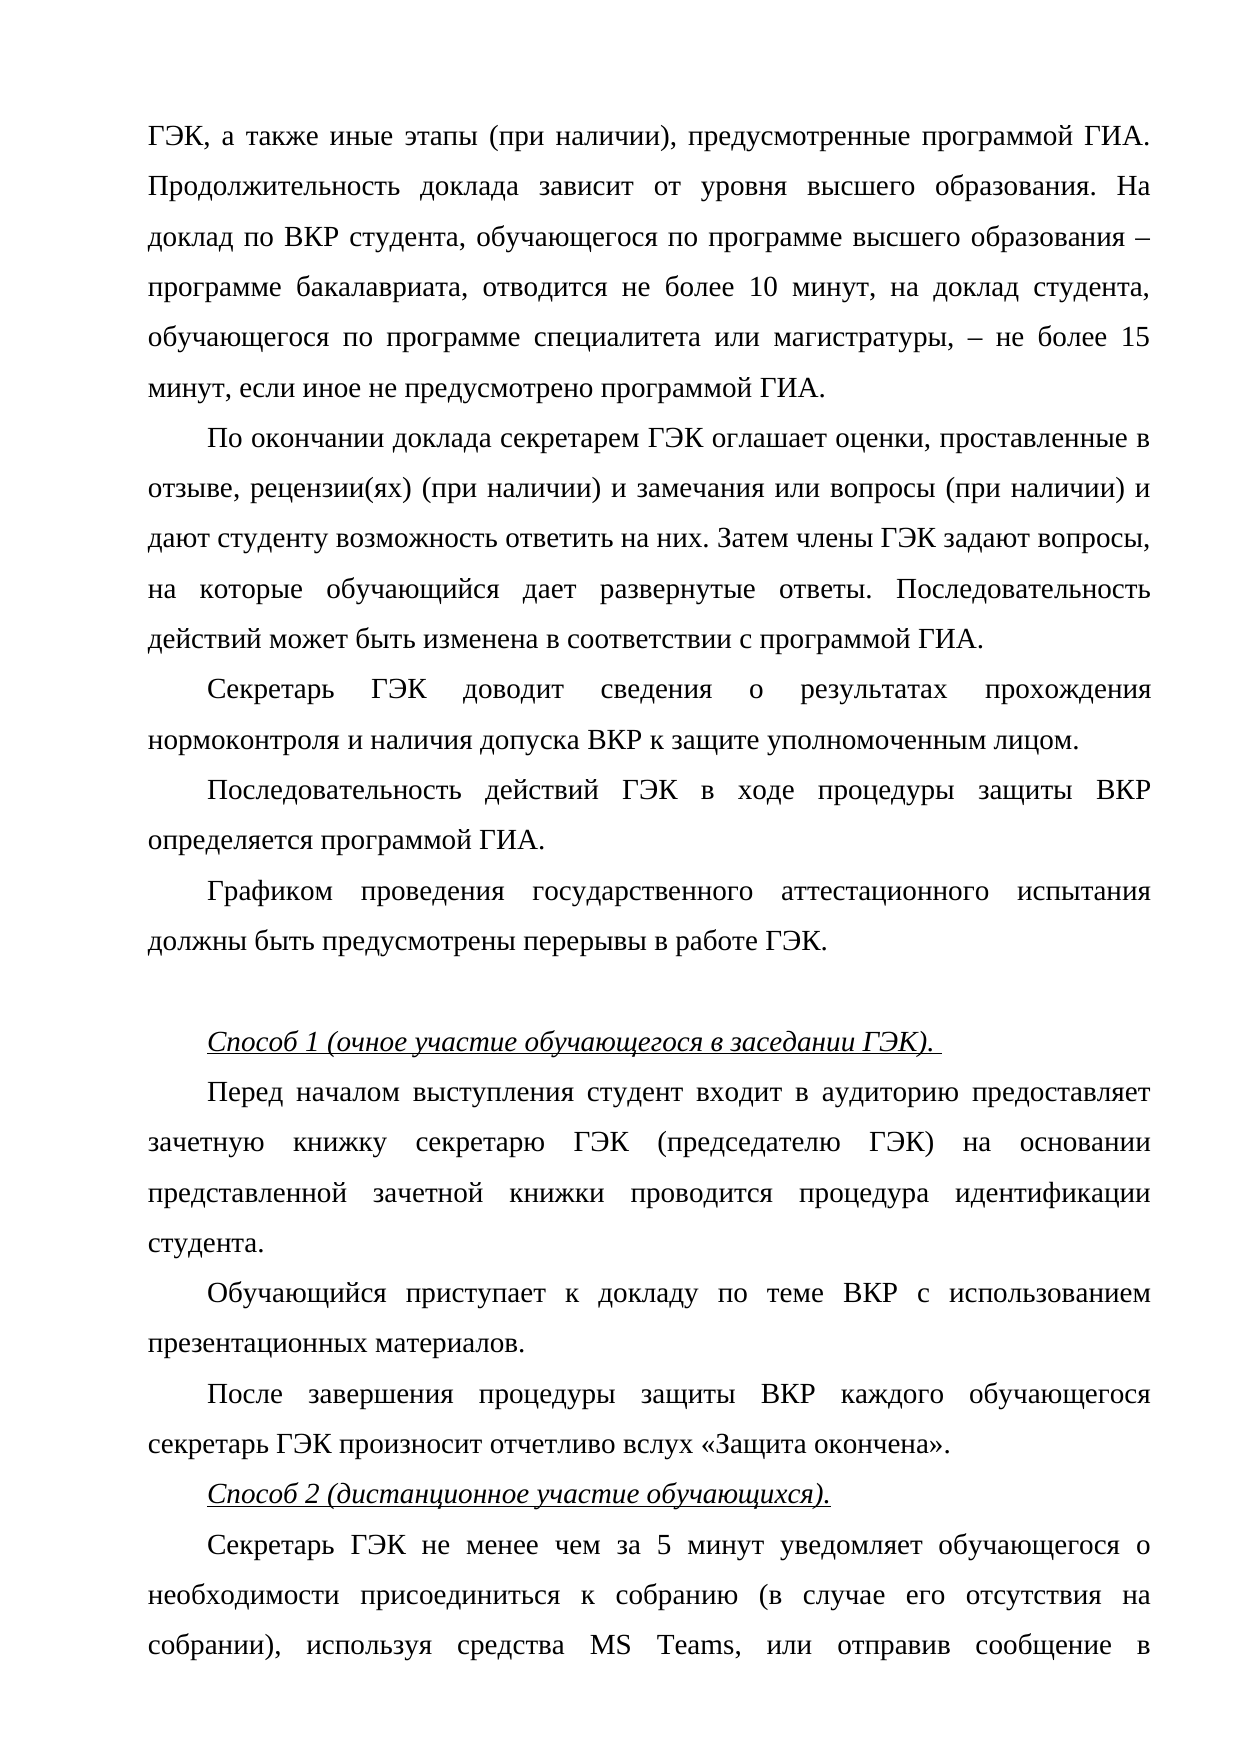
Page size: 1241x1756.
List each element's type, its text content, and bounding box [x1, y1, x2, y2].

text Перед началом выступления студент входит в аудиторию предоставляет зачетную книжку секретарю ГЭК (председателю ГЭК) на основании представленной зачетной книжки проводится процедура идентификации студента. [148, 1074, 1152, 1258]
text После завершения процедуры защиты ВКР каждого обучающегося секретарь ГЭК произносит отчетливо вслух «Защита окончена». [148, 1376, 1152, 1460]
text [148, 1527, 1152, 1661]
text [148, 118, 1152, 403]
text Способ 2 (дистанционное участие обучающихся). [148, 1477, 1152, 1510]
text По окончании доклада секретарем ГЭК оглашает оценки, проставленные в отзыве, рецензии(ях) (при наличии) и замечания или вопросы (при наличии) и дают студенту возможность ответить на них. Затем члены ГЭК задают вопросы, на которые обучающийся дает развернутые ответы. Последовательность действий может быть изменена в соответствии с программой ГИА. [148, 420, 1152, 655]
text Последовательность действий ГЭК в ходе процедуры защиты ВКР определяется программой ГИА. [148, 772, 1152, 856]
text Графиком проведения государственного аттестационного испытания должны быть предусмотрены перерывы в работе ГЭК. [148, 873, 1152, 957]
text Способ 1 (очное участие обучающегося в заседании ГЭК). [148, 1024, 1152, 1057]
text Обучающийся приступает к докладу по теме ВКР с использованием презентационных материалов. [148, 1275, 1152, 1359]
text Секретарь ГЭК доводит сведения о результатах прохождения нормоконтроля и наличия допуска ВКР к защите уполномоченным лицом. [148, 672, 1152, 755]
